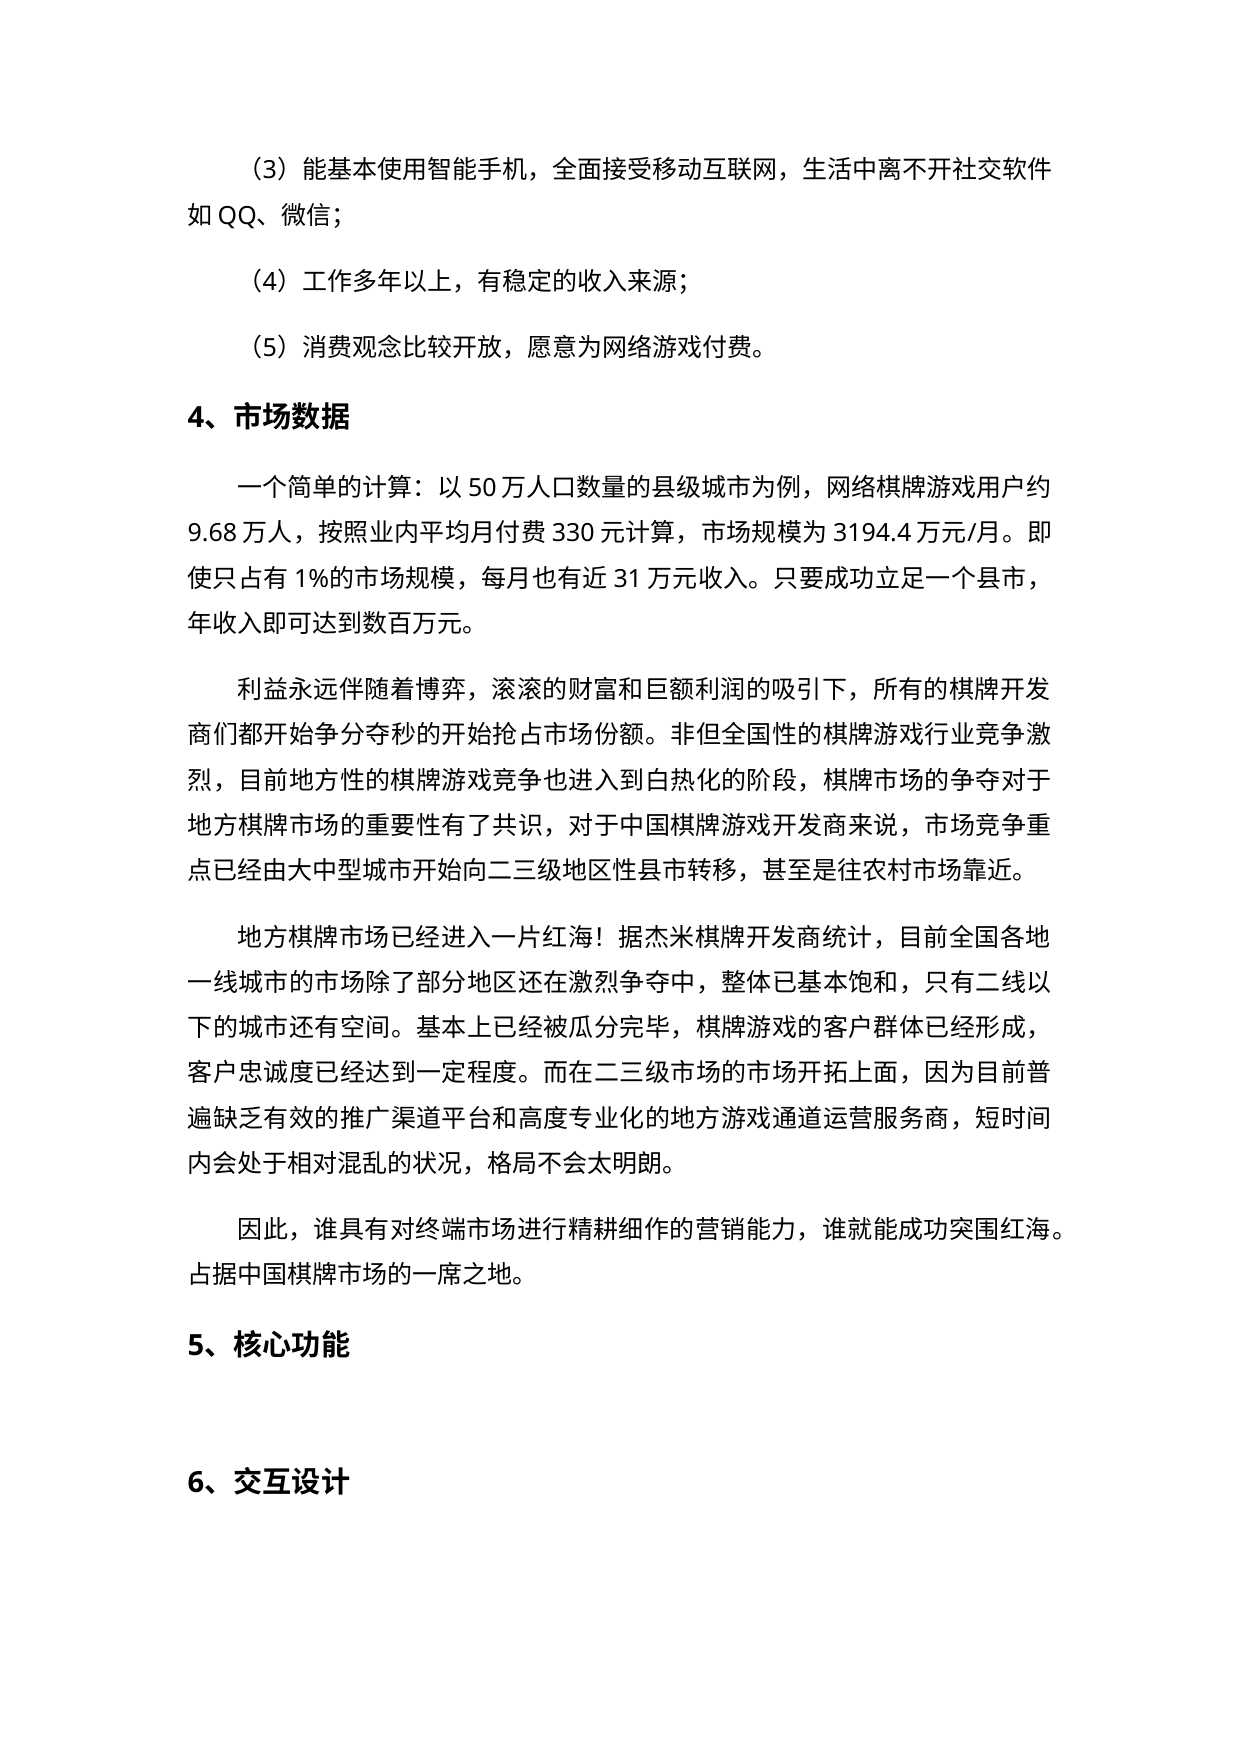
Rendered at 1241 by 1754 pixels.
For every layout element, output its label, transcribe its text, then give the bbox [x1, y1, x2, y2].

text （3）能基本使用智能手机，全面接受移动互联网，生活中离不开社交软件如QQ、微信； [187, 150, 1053, 232]
text 利益永远伴随着博弈，滚滚的财富和巨额利润的吸引下，所有的棋牌开发商们都开始争分夺秒的开始抢占市场份额。非但全国性的棋牌游戏行业竞争激烈，目前地方性的棋牌游戏竞争也进入到白热化的阶段，棋牌市场的争夺对于地方棋牌市场的重要性有了共识，对于中国棋牌游戏开发商来说，市场竞争重点已经由大中型城市开始向二三级地区性县市转移，甚至是往农村市场靠近。 [187, 669, 1053, 887]
text （4）工作多年以上，有稳定的收入来源； [187, 261, 1053, 298]
text 6、交互设计 [187, 1458, 1053, 1501]
text （5）消费观念比较开放，愿意为网络游戏付费。 [187, 328, 1053, 364]
text 因此，谁具有对终端市场进行精耕细作的营销能力，谁就能成功突围红海。占据中国棋牌市场的一席之地。 [187, 1210, 1053, 1291]
text 一个简单的计算：以50万人口数量的县级城市为例，网络棋牌游戏用户约9.68万人，按照业内平均月付费330元计算，市场规模为3194.4万元/月。即使只占有1%的市场规模，每月也有近31万元收入。只要成功立足一个县市，年收入即可达到数百万元。 [187, 467, 1053, 640]
text 4、市场数据 [187, 394, 1053, 436]
text 地方棋牌市场已经进入一片红海！据杰米棋牌开发商统计，目前全国各地一线城市的市场除了部分地区还在激烈争夺中，整体已基本饱和，只有二线以下的城市还有空间。基本上已经被瓜分完毕，棋牌游戏的客户群体已经形成，客户忠诚度已经达到一定程度。而在二三级市场的市场开拓上面，因为目前普遍缺乏有效的推广渠道平台和高度专业化的地方游戏通道运营服务商，短时间内会处于相对混乱的状况，格局不会太明朗。 [187, 917, 1053, 1180]
text 5、核心功能 [187, 1321, 1053, 1363]
